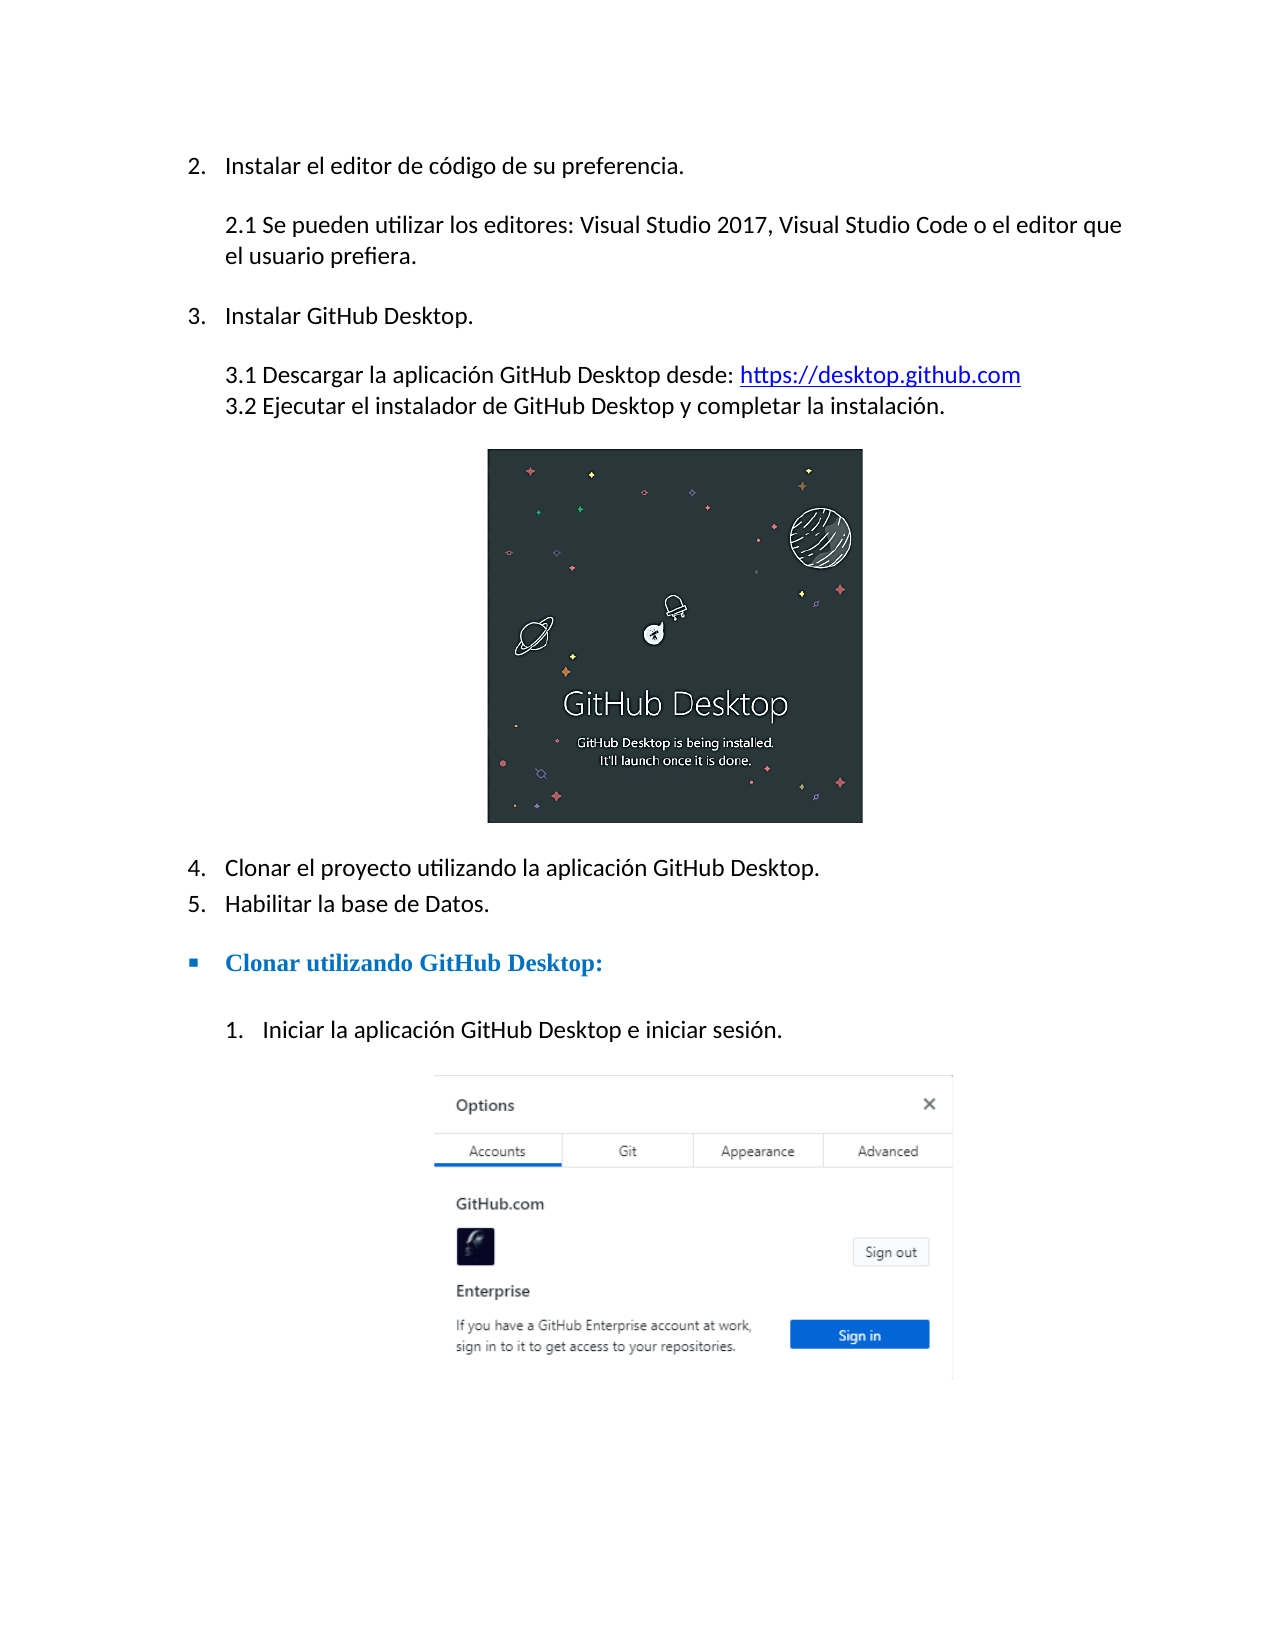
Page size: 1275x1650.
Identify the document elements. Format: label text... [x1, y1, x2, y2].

list Instalar el editor de código de su preferencia. [187, 150, 1125, 181]
text 2.1 Se pueden utilizar los editores: Visual Studio 2017, Visual Studio Code o el editor que el usuario prefiera. [225, 210, 1125, 271]
list Clonar utilizando GitHub Desktop: [187, 948, 1125, 977]
text 3.1 Descargar la aplicación GitHub Desktop desde: https://desktop.github.com 3.2 Ejecutar el instalador de GitHub Desktop y completar la instalación. [225, 359, 1125, 421]
list Instalar GitHub Desktop. [187, 300, 1125, 330]
list Habilitar la base de Datos. [187, 889, 1125, 919]
picture [487, 449, 863, 823]
list Clonar el proyecto utilizando la aplicación GitHub Desktop. [187, 852, 1125, 882]
picture [434, 1075, 954, 1379]
list Iniciar la aplicación GitHub Desktop e iniciar sesión. [225, 1014, 1125, 1045]
